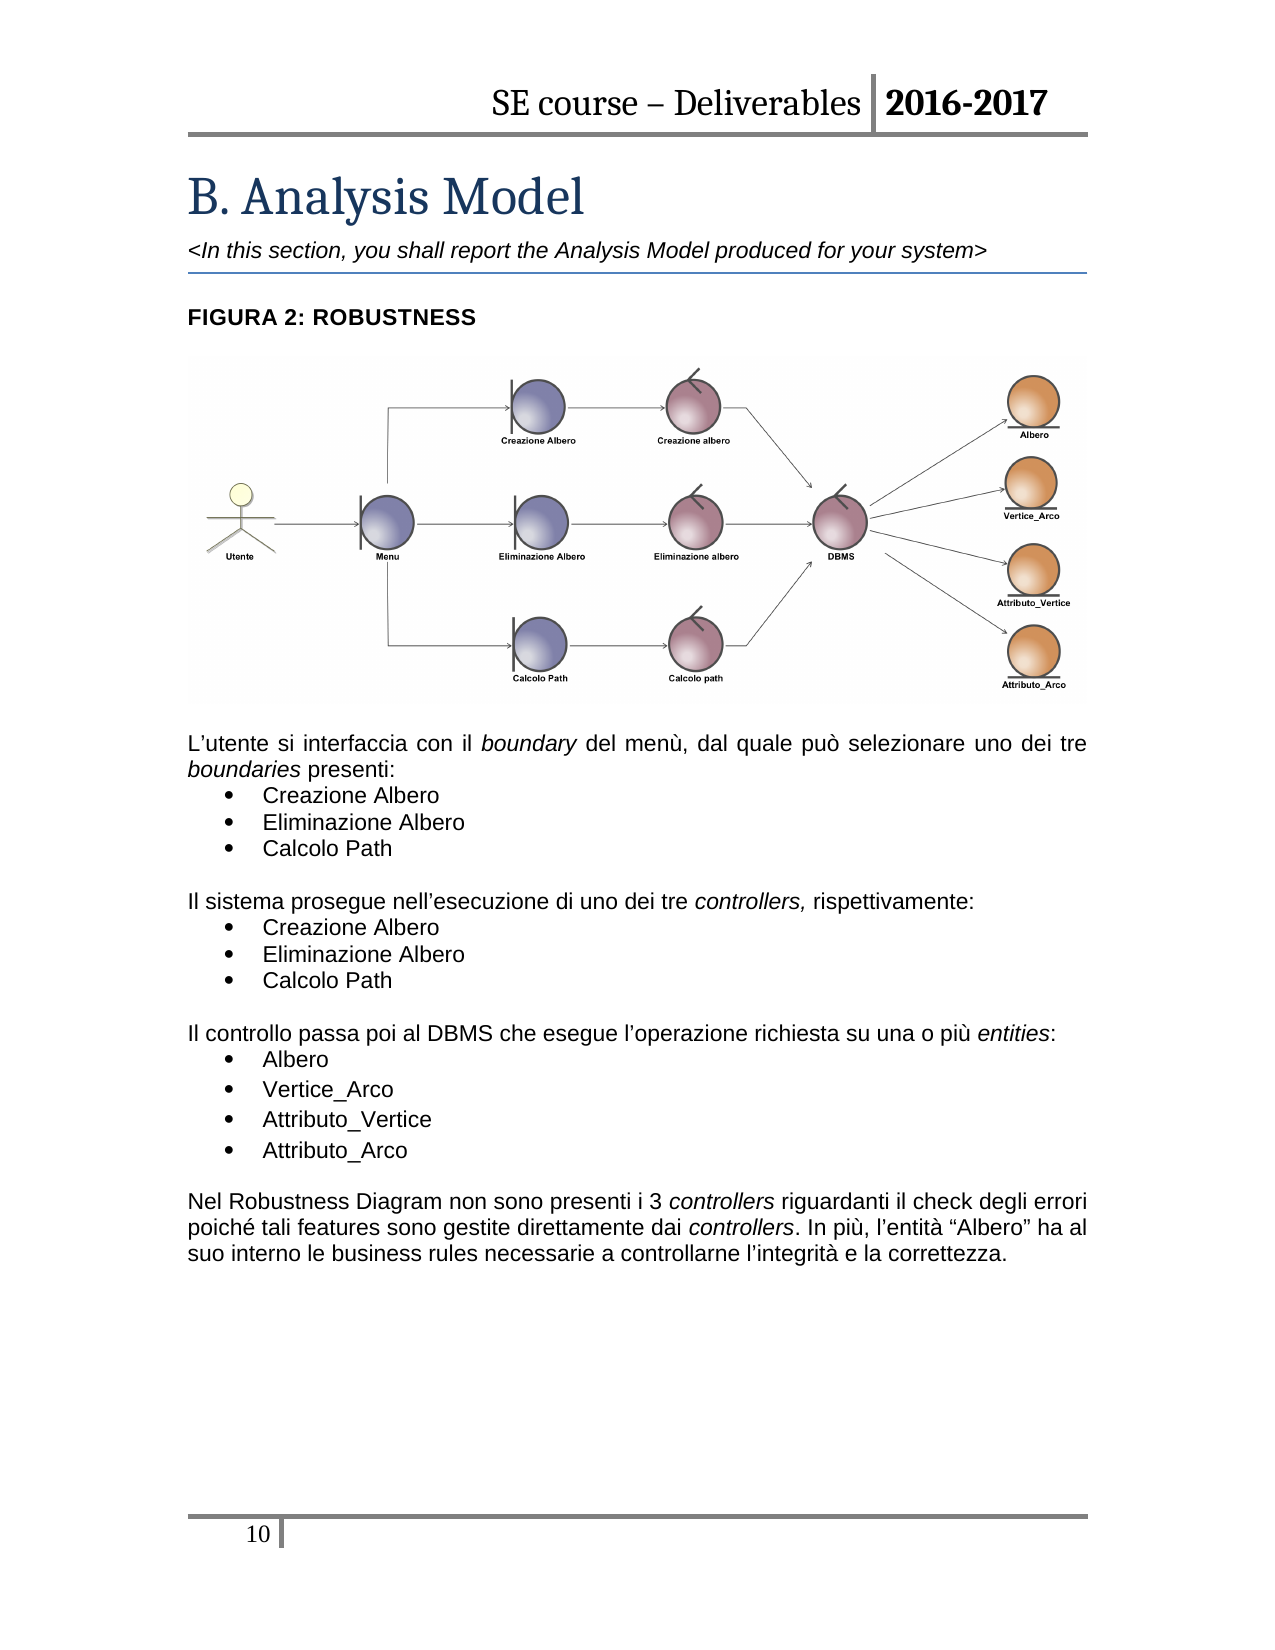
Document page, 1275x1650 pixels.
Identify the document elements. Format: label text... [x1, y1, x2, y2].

list Attributo_Vertice [225, 1106, 1087, 1133]
list Calcolo Path [225, 967, 1087, 993]
text Il sistema prosegue nell’esecuzione di uno dei tre controllers, rispettivamente: [187, 888, 1087, 914]
picture [188, 356, 1087, 704]
title <In this section, you shall report the Analysis Model produced for your system> [187, 237, 1087, 274]
list Attributo_Arco [225, 1137, 1087, 1163]
list Vertice_Arco [225, 1076, 1087, 1103]
list Creazione Albero [225, 782, 1087, 809]
text FIGURA 2: ROBUSTNESS [187, 304, 1087, 330]
text L’utente si interfaccia con il boundary del menù, dal quale può selezionare uno dei tre boundaries presenti: [187, 730, 1087, 782]
text Il controllo passa poi al DBMS che esegue l’operazione richiesta su una o più entities: [187, 1020, 1087, 1046]
list Eliminazione Albero [225, 941, 1087, 967]
list Calcolo Path [225, 835, 1087, 862]
list Eliminazione Albero [225, 809, 1087, 835]
text Nel Robustness Diagram non sono presenti i 3 controllers riguardanti il check degli errori poiché tali features sono gestite direttamente dai controllers. In più, l’entità “Albero” ha al suo interno le business rules necessarie a controllarne l’integrità e la correttezza. [187, 1188, 1087, 1267]
list Creazione Albero [225, 914, 1087, 941]
title B. Analysis Model [187, 165, 1087, 228]
list Albero [225, 1046, 1087, 1072]
